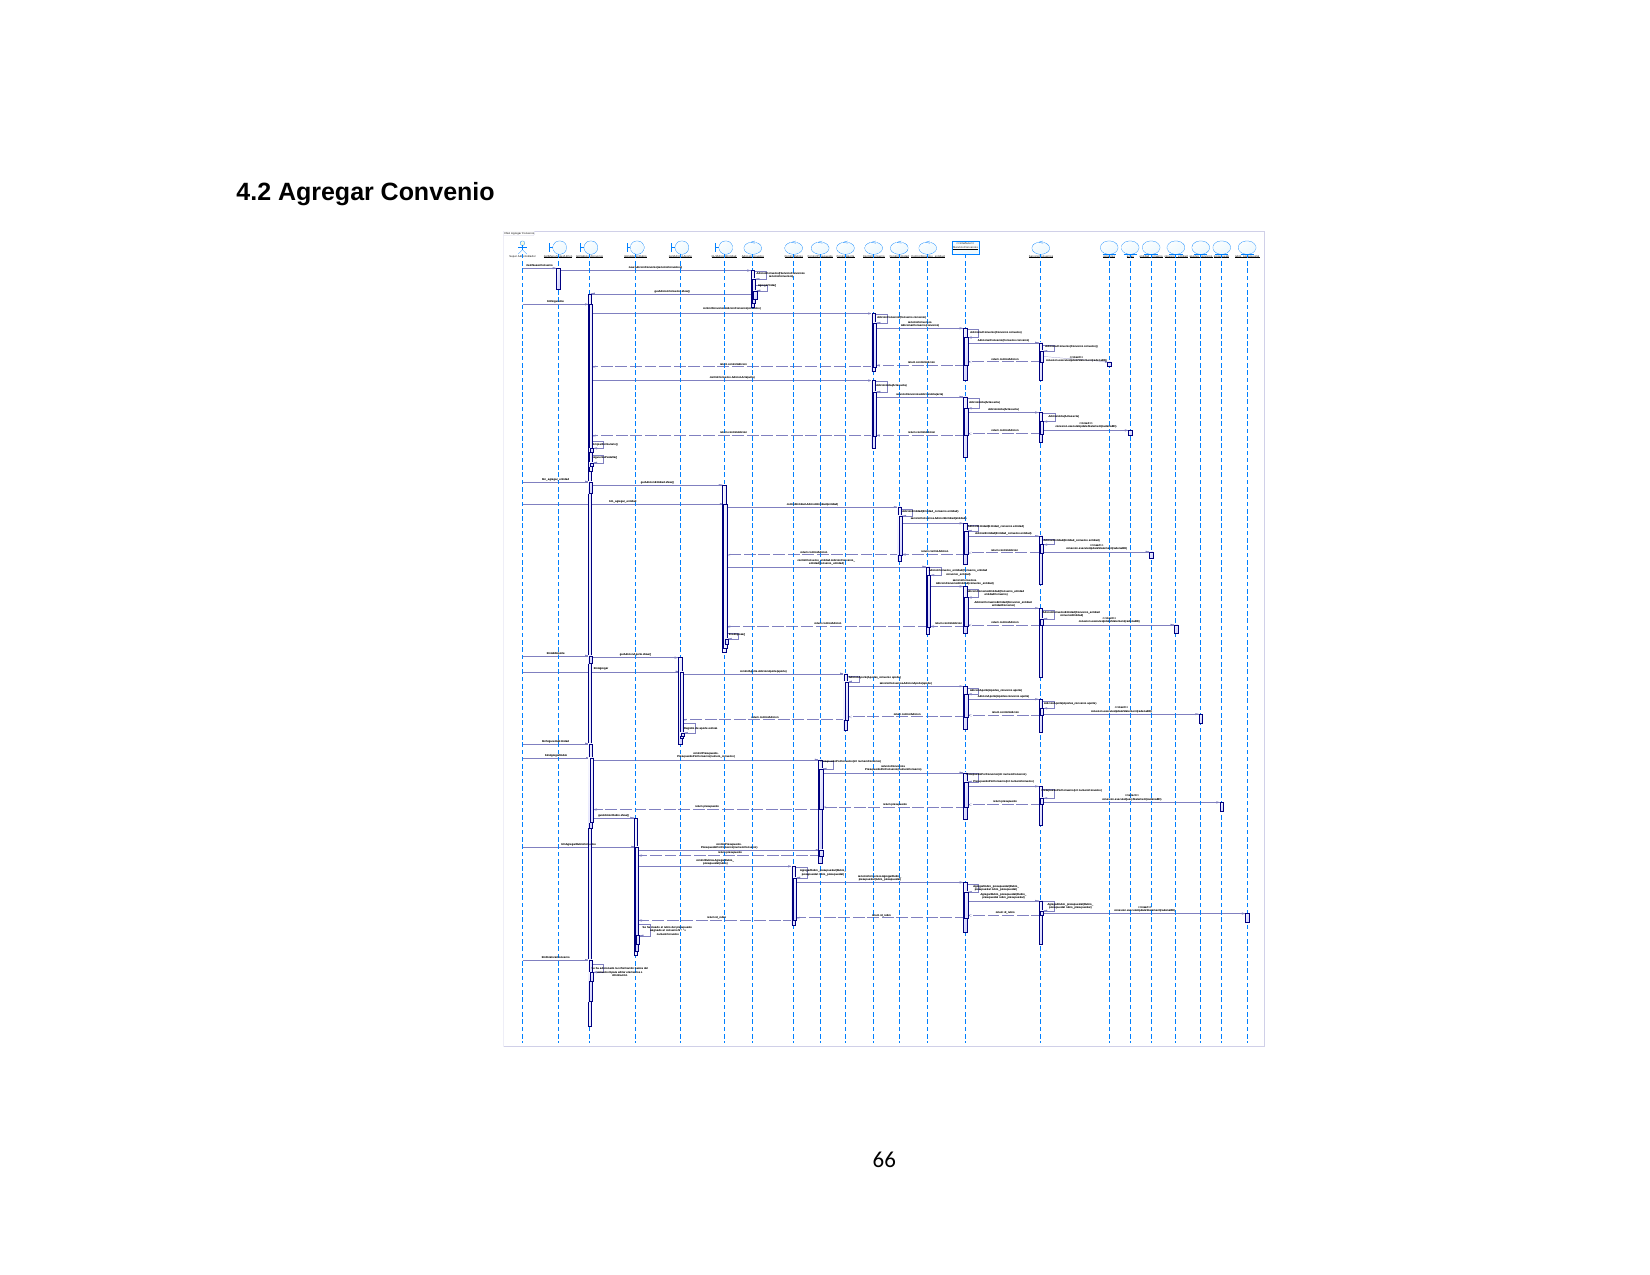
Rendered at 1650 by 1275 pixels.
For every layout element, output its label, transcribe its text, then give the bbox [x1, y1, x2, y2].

text 4.2 Agregar Convenio [236, 177, 1532, 206]
